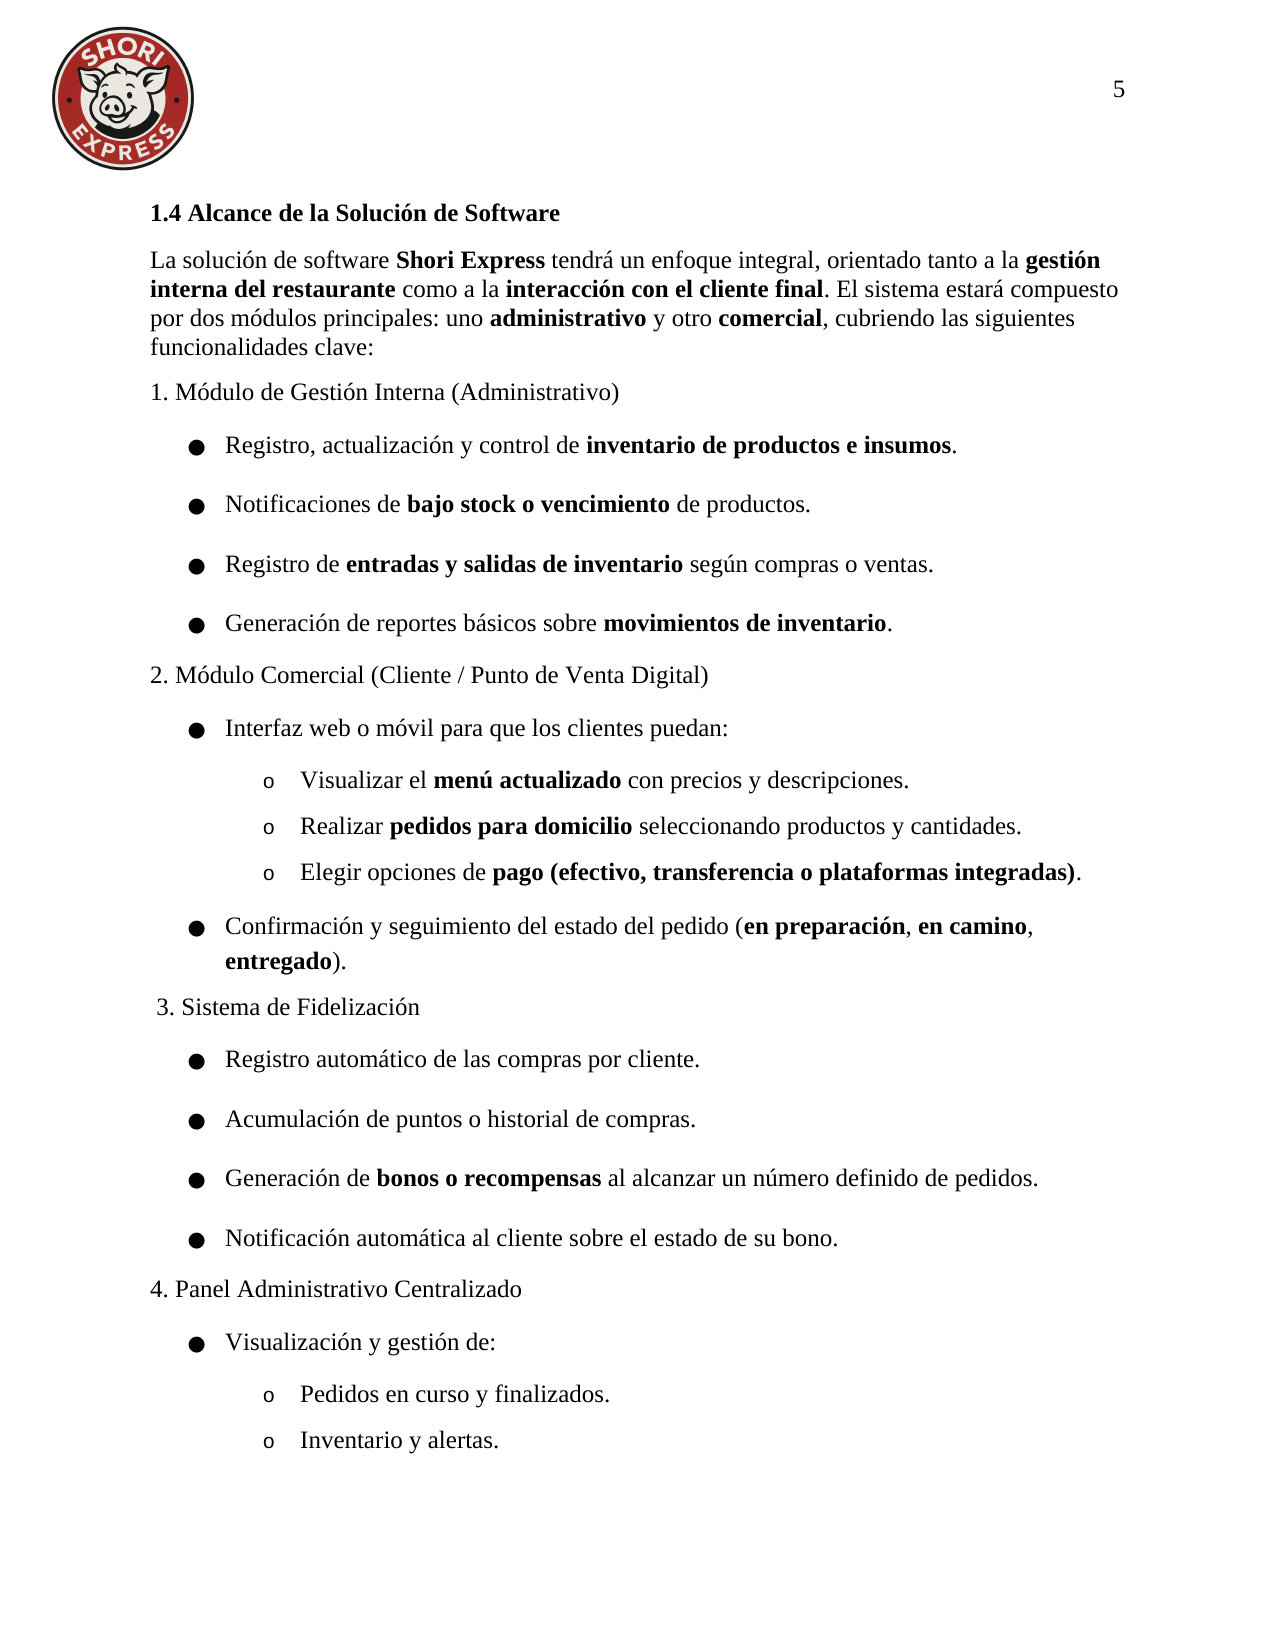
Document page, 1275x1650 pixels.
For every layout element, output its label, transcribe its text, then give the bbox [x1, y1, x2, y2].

list Acumulación de puntos o historial de compras. [187, 1096, 1125, 1139]
list Visualizar el menú actualizado con precios y descripciones. [262, 765, 1125, 794]
text 4. Panel Administrativo Centralizado [150, 1274, 1125, 1303]
text 3. Sistema de Fidelización [150, 992, 1125, 1020]
list Registro de entradas y salidas de inventario según compras o ventas. [187, 541, 1125, 584]
list Notificación automática al cliente sobre el estado de su bono. [187, 1215, 1125, 1258]
list Notificaciones de bajo stock o vencimiento de productos. [187, 482, 1125, 524]
list Interfaz web o móvil para que los clientes puedan: [187, 705, 1125, 748]
list Confirmación y seguimiento del estado del pedido (en preparación, en camino, entregado). [187, 903, 1125, 975]
list Registro automático de las compras por cliente. [187, 1037, 1125, 1080]
list Visualización y gestión de: [187, 1320, 1125, 1363]
list Pedidos en curso y finalizados. [262, 1379, 1125, 1409]
text 1. Módulo de Gestión Interna (Administrativo) [150, 377, 1125, 406]
list Registro, actualización y control de inventario de productos e insumos. [187, 422, 1125, 465]
list Realizar pedidos para domicilio seleccionando productos y cantidades. [262, 811, 1125, 841]
list Generación de reportes básicos sobre movimientos de inventario. [187, 601, 1125, 643]
text 1.4 Alcance de la Solución de Software [150, 198, 1125, 226]
picture [42, 18, 204, 180]
list Inventario y alertas. [262, 1426, 1125, 1455]
list Elegir opciones de pago (efectivo, transferencia o plataformas integradas). [262, 857, 1125, 887]
list Generación de bonos o recompensas al alcanzar un número definido de pedidos. [187, 1156, 1125, 1198]
text 2. Módulo Comercial (Cliente / Punto de Venta Digital) [150, 660, 1125, 689]
text La solución de software Shori Express tendrá un enfoque integral, orientado tanto a la gestión interna del restaurante como a la interacción con el cliente final. El sistema estará compuesto por dos módulos principales: uno administrativo y otro comercial, cubriendo las siguientes funcionalidades clave: [150, 245, 1125, 360]
